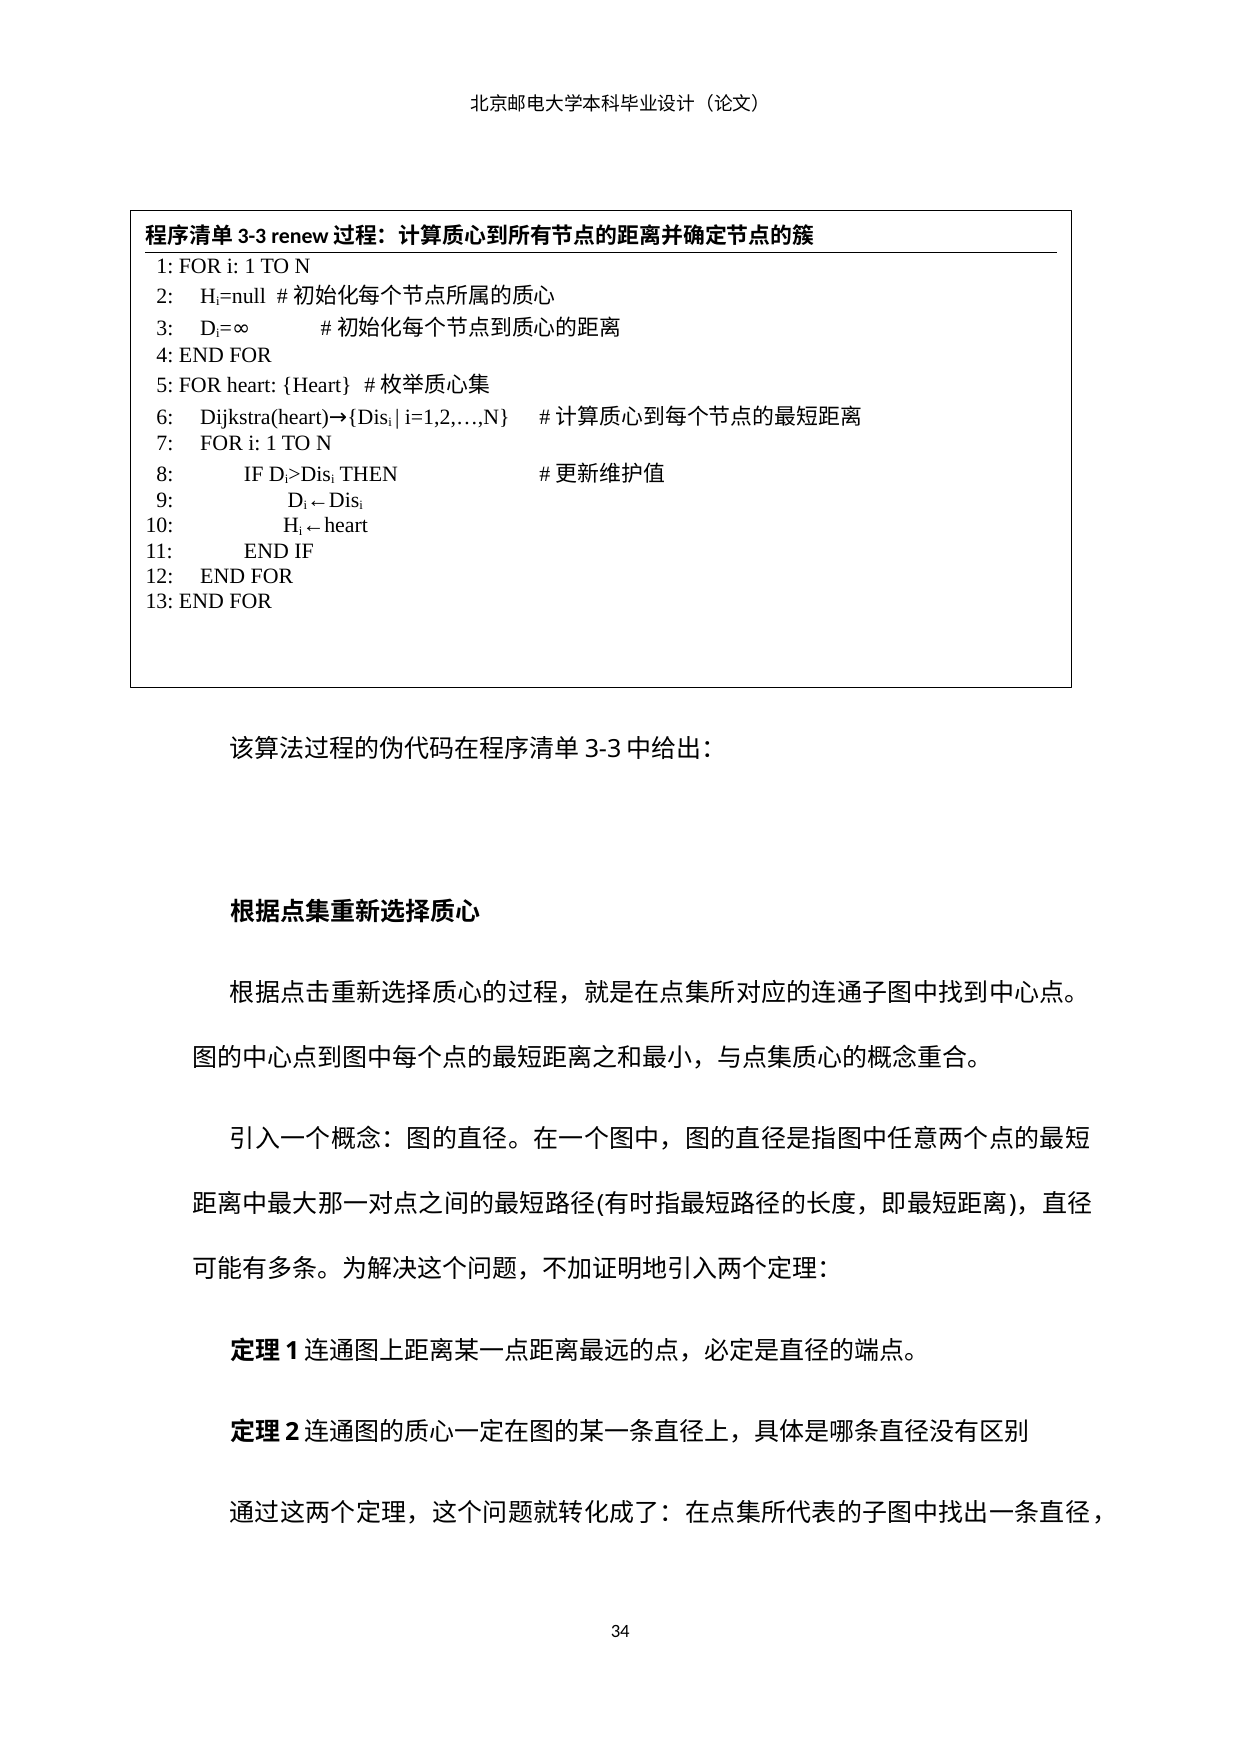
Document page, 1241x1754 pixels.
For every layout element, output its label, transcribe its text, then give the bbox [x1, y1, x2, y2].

text 通过这两个定理，这个问题就转化成了：在点集所代表的子图中找出一条直径，在这条直径上找出一个点，该点与图中其他点的距离和最小，则该节点为所属子图的中心点，即所属点集（簇）的质心。具体算法过程如下： [192, 1478, 1092, 1543]
text 该算法过程的伪代码在程序清单3-3中给出： [192, 162, 1092, 779]
text 引入一个概念：图的直径。在一个图中，图的直径是指图中任意两个点的最短距离中最大那一对点之间的最短路径(有时指最短路径的长度，即最短距离)，直径可能有多条。为解决这个问题，不加证明地引入两个定理： [192, 1104, 1092, 1299]
text 根据点集重新选择质心 [192, 877, 1092, 942]
text 定理2连通图的质心一定在图的某一条直径上，具体是哪条直径没有区别 [192, 1397, 1092, 1462]
text 定理1连通图上距离某一点距离最远的点，必定是直径的端点。 [192, 1316, 1092, 1381]
text 根据点击重新选择质心的过程，就是在点集所对应的连通子图中找到中心点。图的中心点到图中每个点的最短距离之和最小，与点集质心的概念重合。 [192, 958, 1092, 1088]
